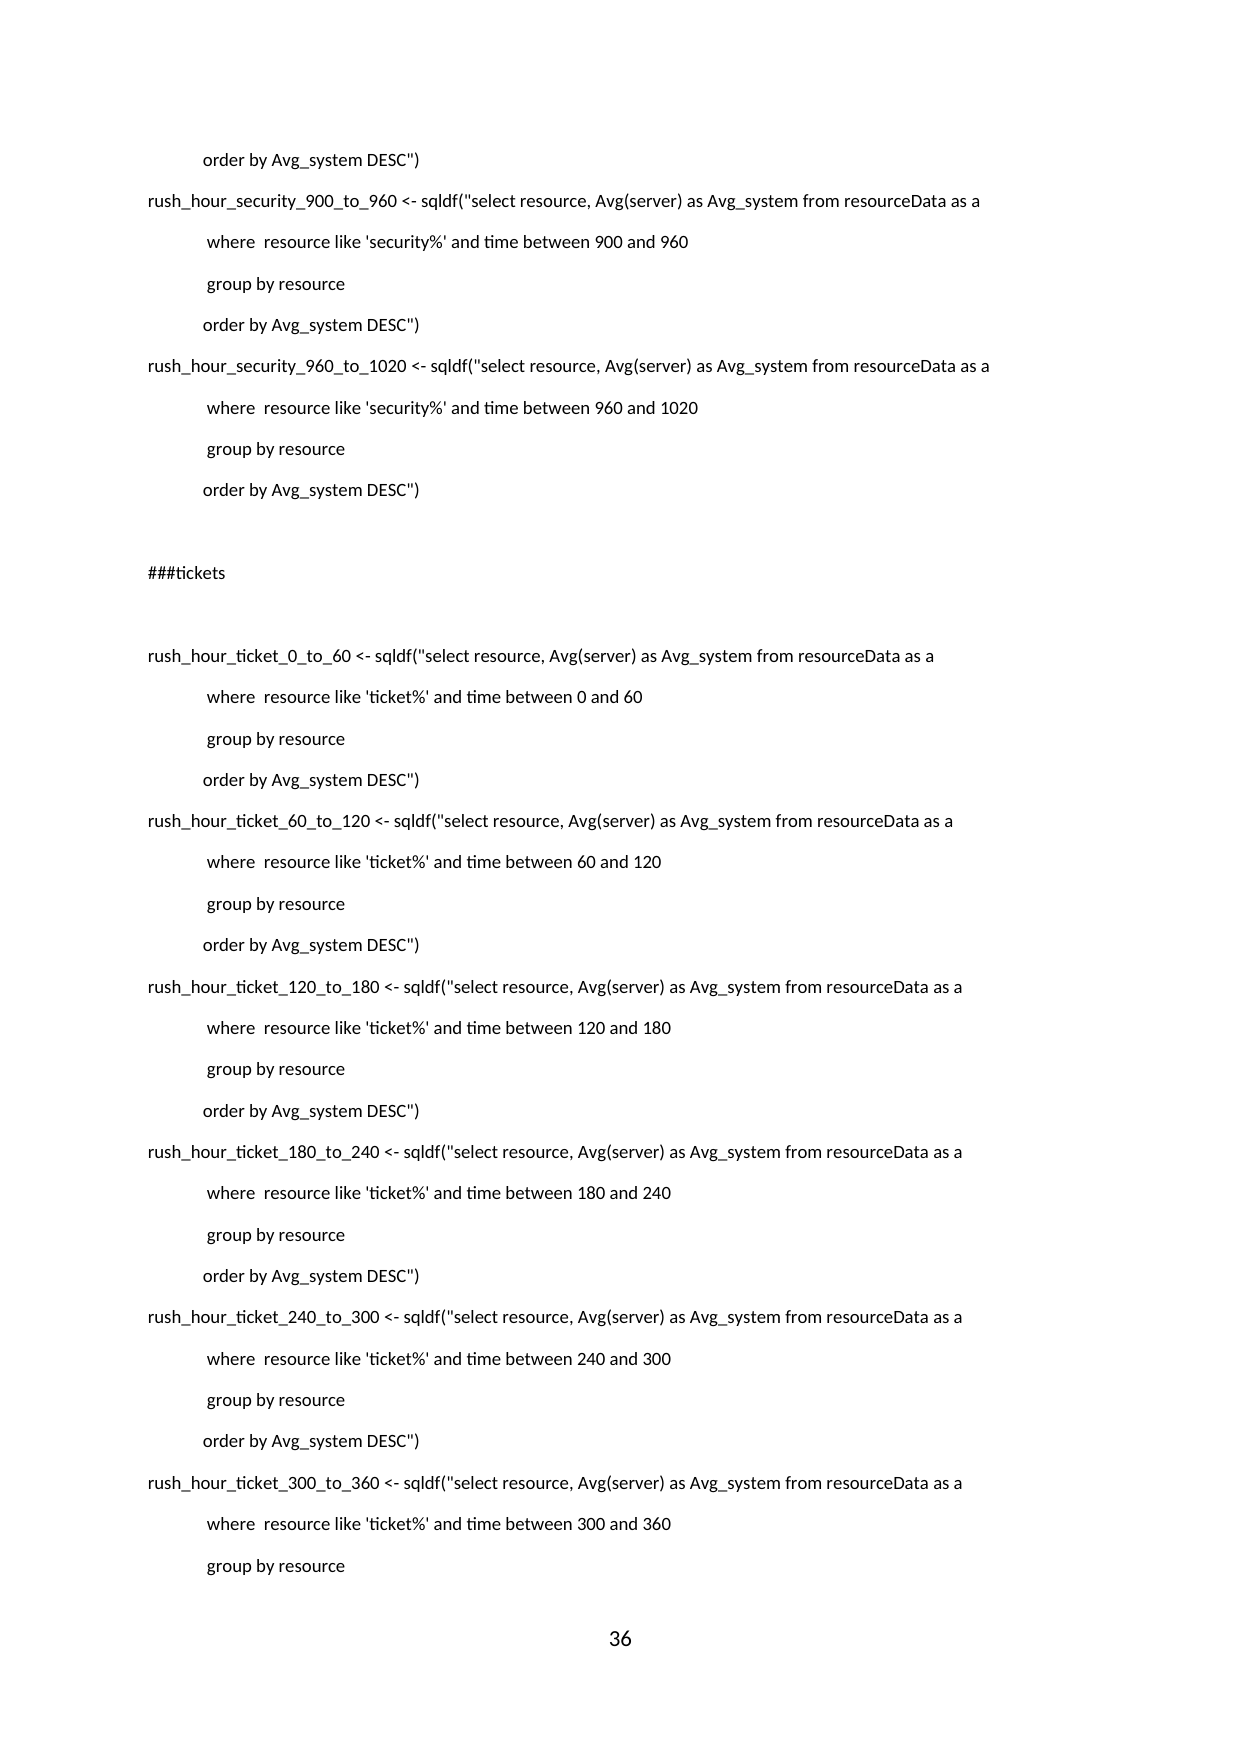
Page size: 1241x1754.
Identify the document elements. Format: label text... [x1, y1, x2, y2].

text order by Avg_system DESC") [148, 148, 1092, 171]
text rush_hour_security_900_to_960 <- sqldf("select resource, Avg(server) as Avg_system from resourceData as a [148, 189, 1092, 212]
text where resource like 'ticket%' and time between 300 and 360 [148, 1512, 1092, 1535]
text rush_hour_ticket_240_to_300 <- sqldf("select resource, Avg(server) as Avg_system from resourceData as a [148, 1306, 1092, 1328]
text order by Avg_system DESC") [148, 1264, 1092, 1287]
text rush_hour_ticket_120_to_180 <- sqldf("select resource, Avg(server) as Avg_system from resourceData as a [148, 975, 1092, 998]
text where resource like 'ticket%' and time between 120 and 180 [148, 1016, 1092, 1039]
text group by resource [148, 727, 1092, 749]
text group by resource [148, 1057, 1092, 1080]
text rush_hour_ticket_300_to_360 <- sqldf("select resource, Avg(server) as Avg_system from resourceData as a [148, 1471, 1092, 1494]
text where resource like 'ticket%' and time between 0 and 60 [148, 685, 1092, 708]
text where resource like 'ticket%' and time between 60 and 120 [148, 851, 1092, 874]
text group by resource [148, 437, 1092, 460]
text order by Avg_system DESC") [148, 478, 1092, 501]
text group by resource [148, 1388, 1092, 1411]
text group by resource [148, 272, 1092, 295]
text order by Avg_system DESC") [148, 1430, 1092, 1453]
text rush_hour_ticket_60_to_120 <- sqldf("select resource, Avg(server) as Avg_system from resourceData as a [148, 809, 1092, 832]
text where resource like 'ticket%' and time between 240 and 300 [148, 1347, 1092, 1370]
text where resource like 'security%' and time between 960 and 1020 [148, 396, 1092, 419]
text rush_hour_ticket_0_to_60 <- sqldf("select resource, Avg(server) as Avg_system from resourceData as a [148, 644, 1092, 667]
text group by resource [148, 892, 1092, 915]
text group by resource [148, 1554, 1092, 1577]
text order by Avg_system DESC") [148, 1099, 1092, 1122]
text where resource like 'ticket%' and time between 180 and 240 [148, 1182, 1092, 1204]
text rush_hour_security_960_to_1020 <- sqldf("select resource, Avg(server) as Avg_system from resourceData as a [148, 354, 1092, 377]
text group by resource [148, 1223, 1092, 1246]
text where resource like 'security%' and time between 900 and 960 [148, 230, 1092, 253]
text order by Avg_system DESC") [148, 933, 1092, 956]
text rush_hour_ticket_180_to_240 <- sqldf("select resource, Avg(server) as Avg_system from resourceData as a [148, 1140, 1092, 1163]
text order by Avg_system DESC") [148, 768, 1092, 791]
text order by Avg_system DESC") [148, 313, 1092, 336]
text ###tickets [148, 561, 1092, 584]
